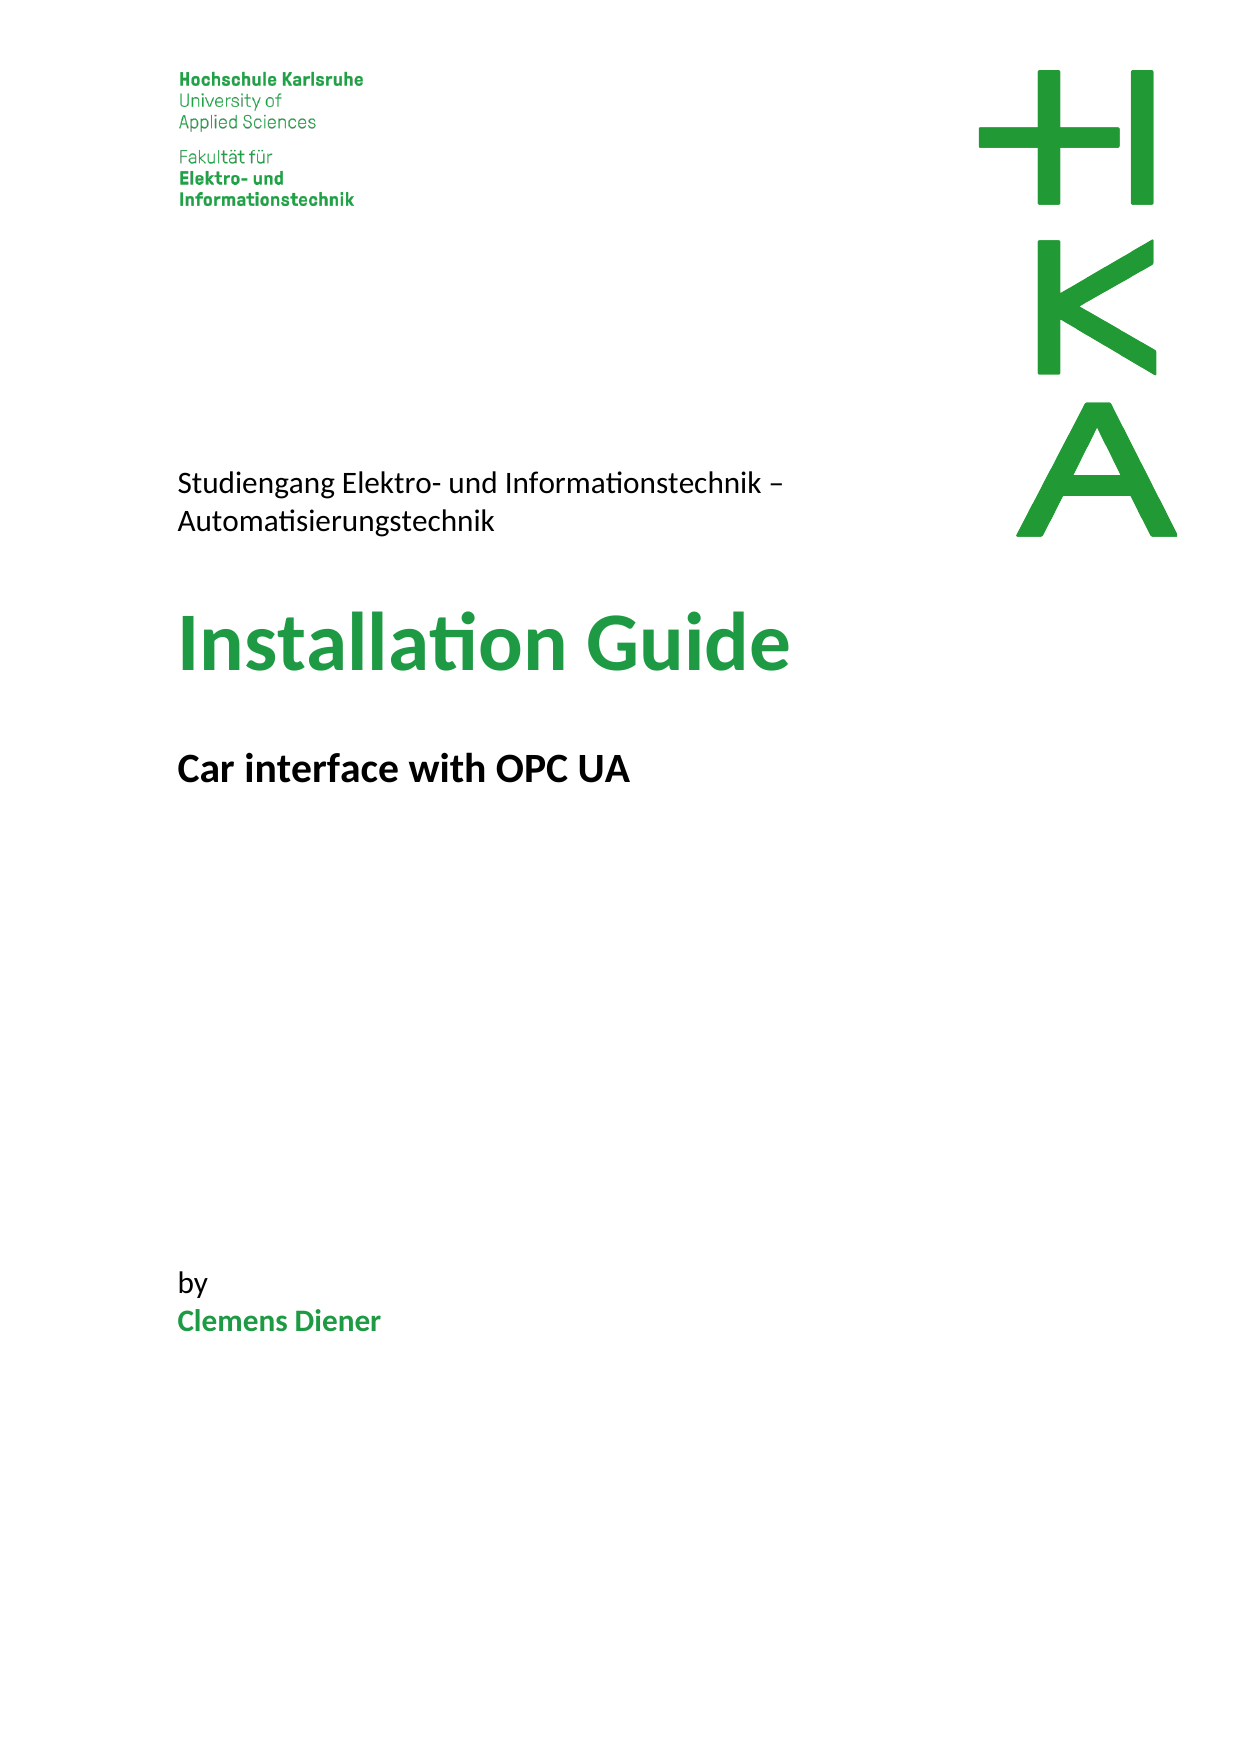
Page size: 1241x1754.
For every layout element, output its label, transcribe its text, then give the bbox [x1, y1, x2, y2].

picture [978, 70, 1178, 537]
text Studiengang Elektro- und Informationstechnik – Automatisierungstechnik [177, 463, 1122, 539]
text Car interface with OPC UA [177, 742, 1122, 793]
text Clemens Diener [177, 1302, 1122, 1340]
text by [177, 1263, 1122, 1302]
text Installation Guide [177, 590, 1122, 692]
